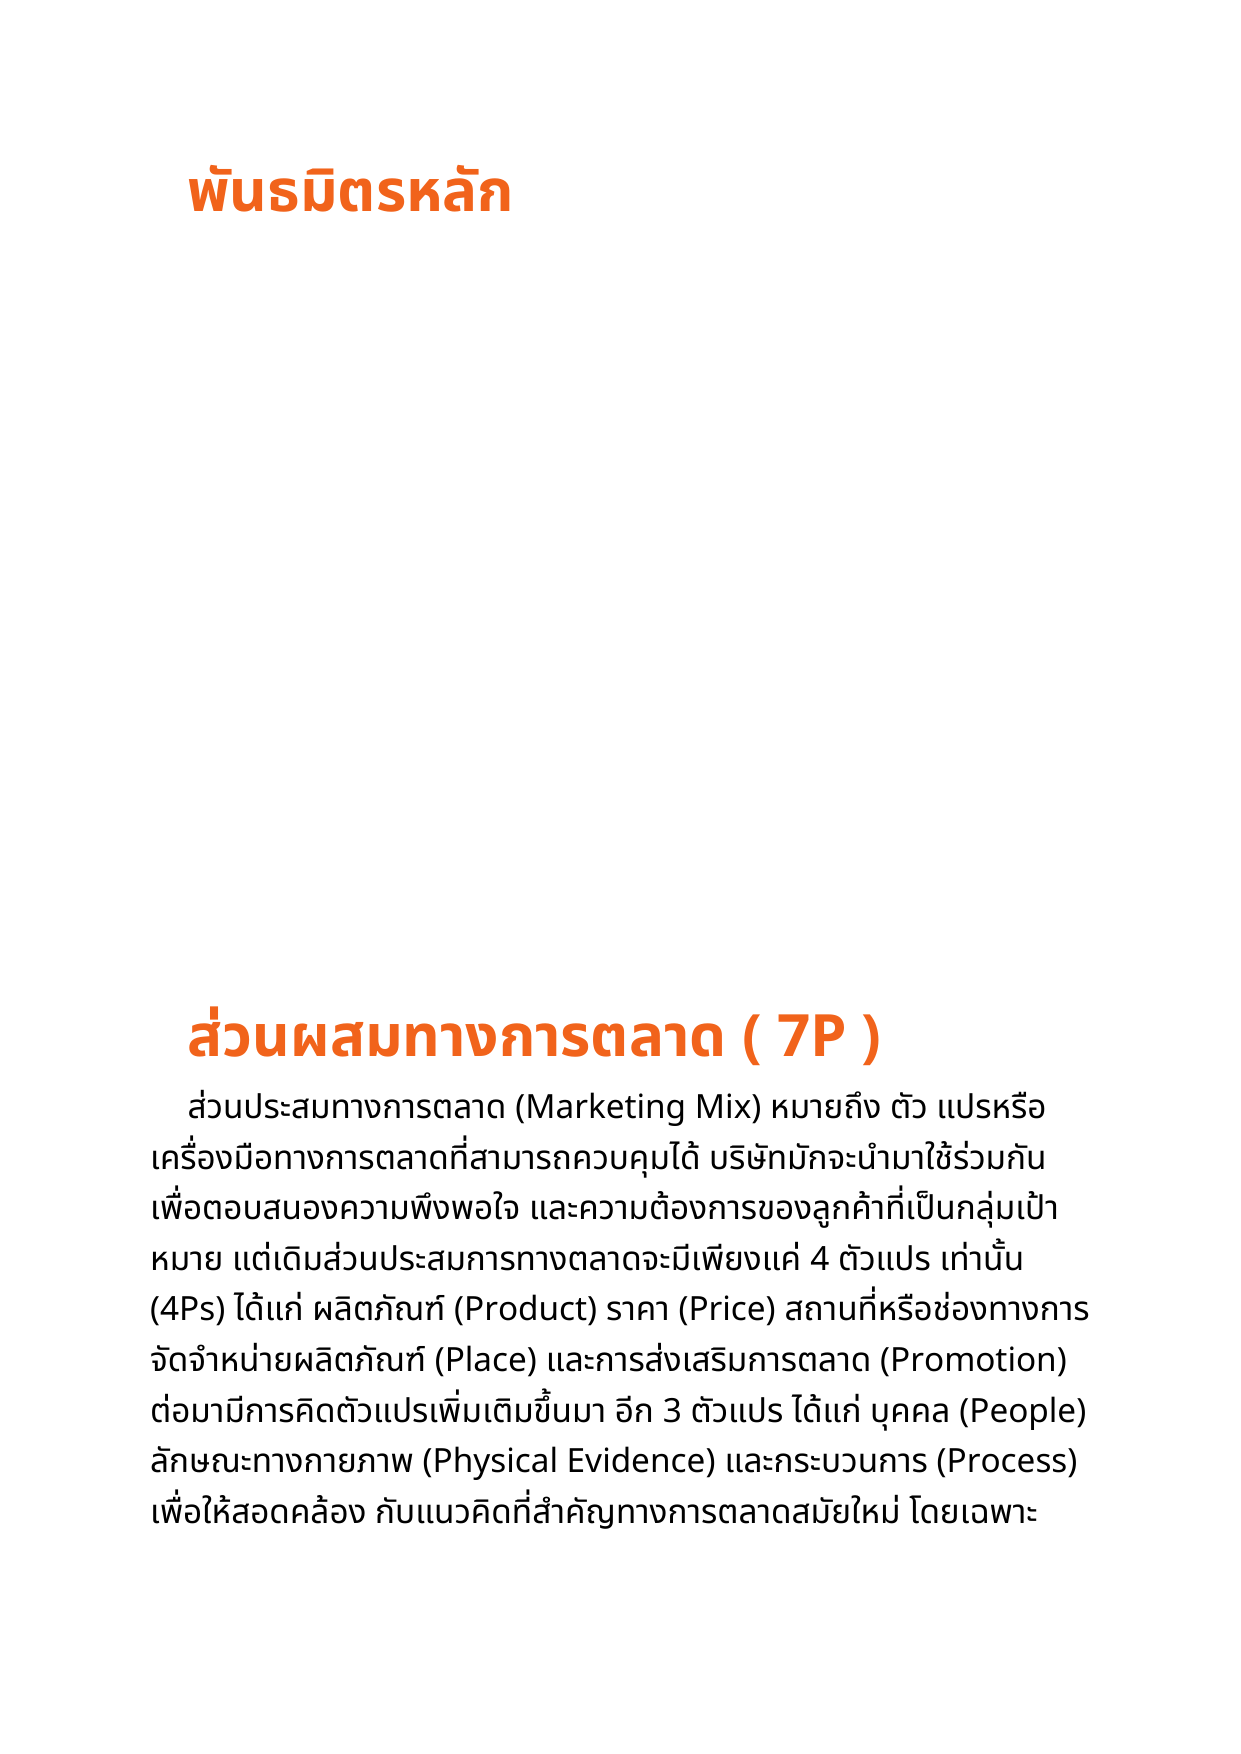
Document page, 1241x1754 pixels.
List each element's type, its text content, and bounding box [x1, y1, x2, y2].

subtitle ส่วนผสมทางการตลาด ( 7P ) [150, 994, 1090, 1083]
subtitle พันธมิตรหลัก [150, 150, 1090, 238]
